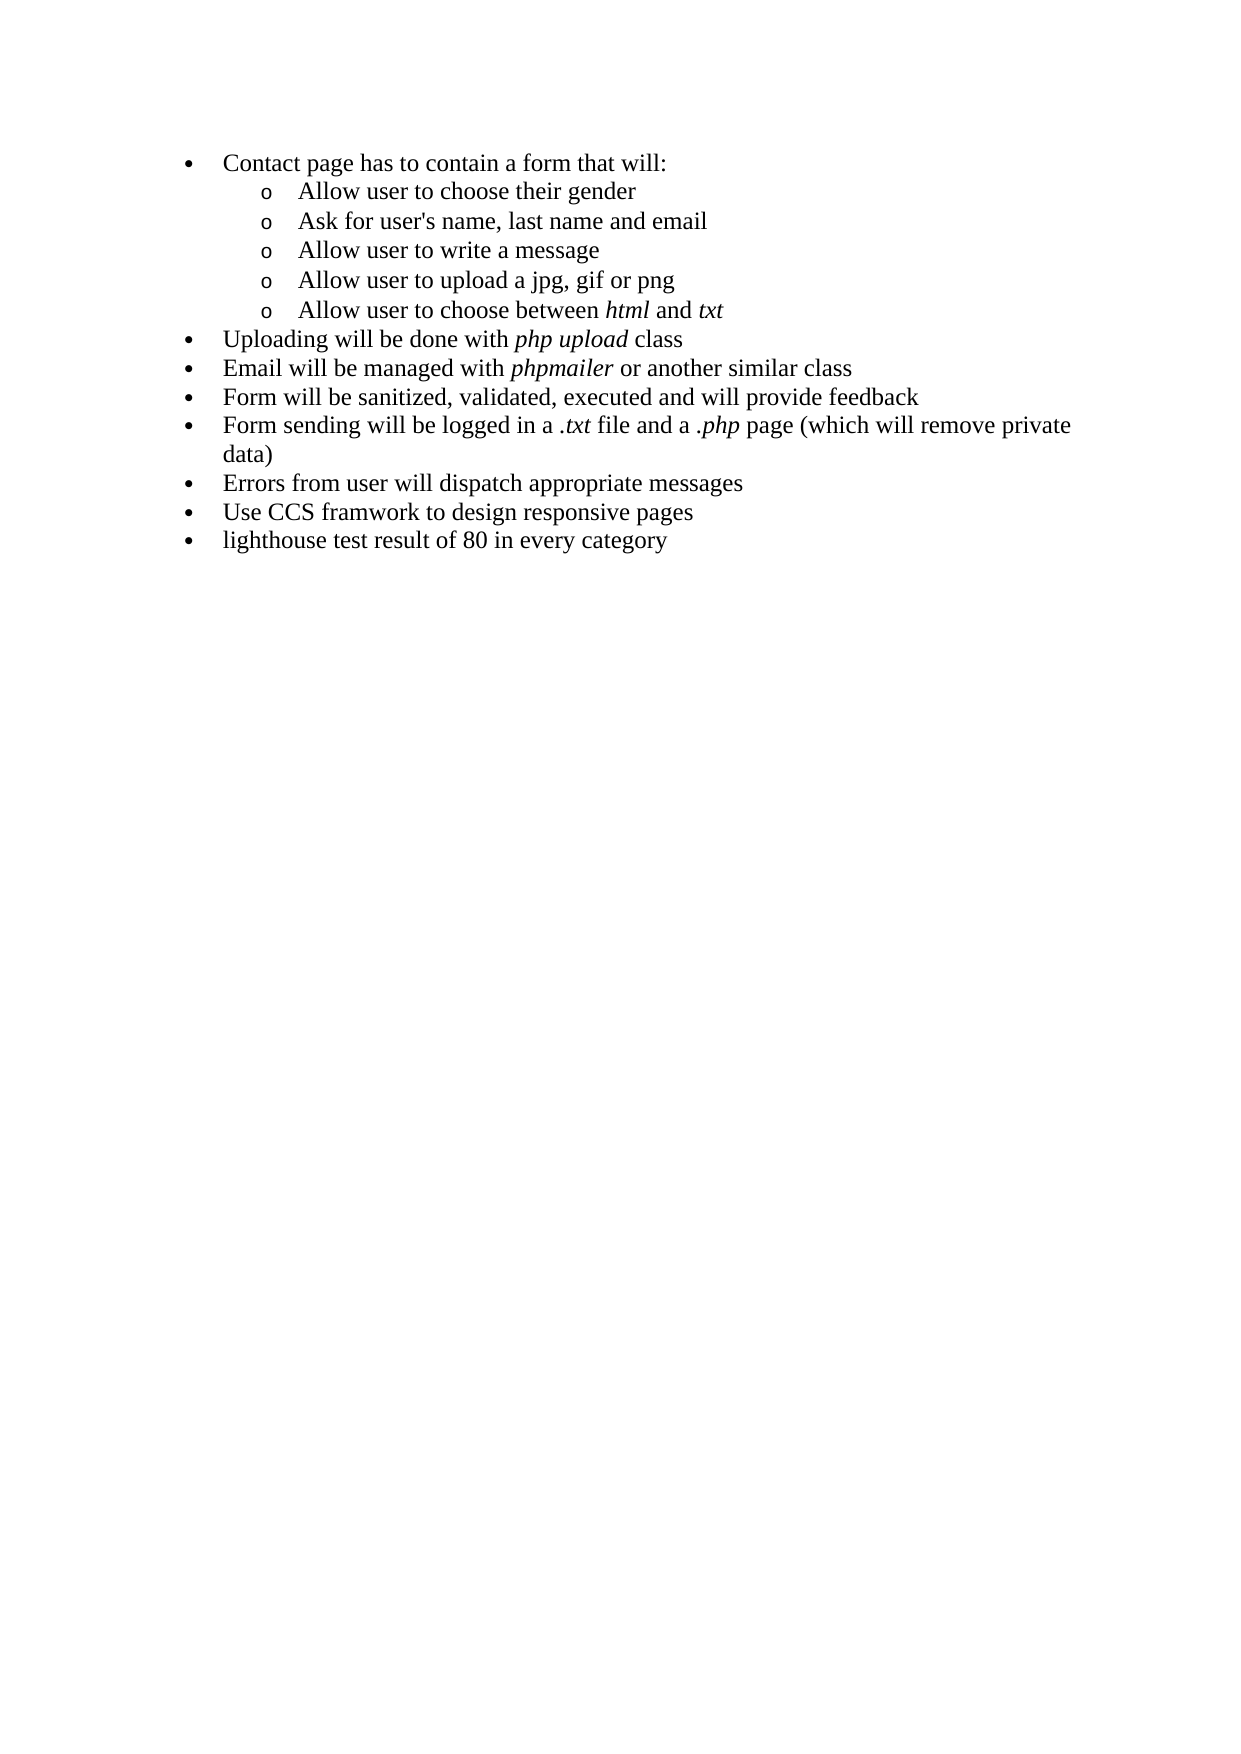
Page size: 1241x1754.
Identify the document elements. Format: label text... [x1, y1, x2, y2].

list Uploading will be done with php upload class [185, 324, 1093, 353]
list Allow user to choose their gender [260, 176, 1093, 206]
list Errors from user will dispatch appropriate messages [185, 468, 1093, 497]
list Email will be managed with phpmailer or another similar class [185, 353, 1093, 382]
list Allow user to write a message [260, 236, 1093, 265]
list lighthouse test result of 80 in every category [185, 526, 1093, 554]
list Form sending will be logged in a .txt file and a .php page (which will remove private data) [185, 411, 1093, 468]
list Allow user to choose between html and txt [260, 295, 1093, 324]
list Allow user to upload a jpg, gif or png [260, 265, 1093, 295]
list Ask for user's name, last name and email [260, 206, 1093, 236]
list Form will be sanitized, validated, executed and will provide feedback [185, 382, 1093, 411]
list Contact page has to contain a form that will: [185, 148, 1093, 176]
list Use CCS framwork to design responsive pages [185, 497, 1093, 526]
